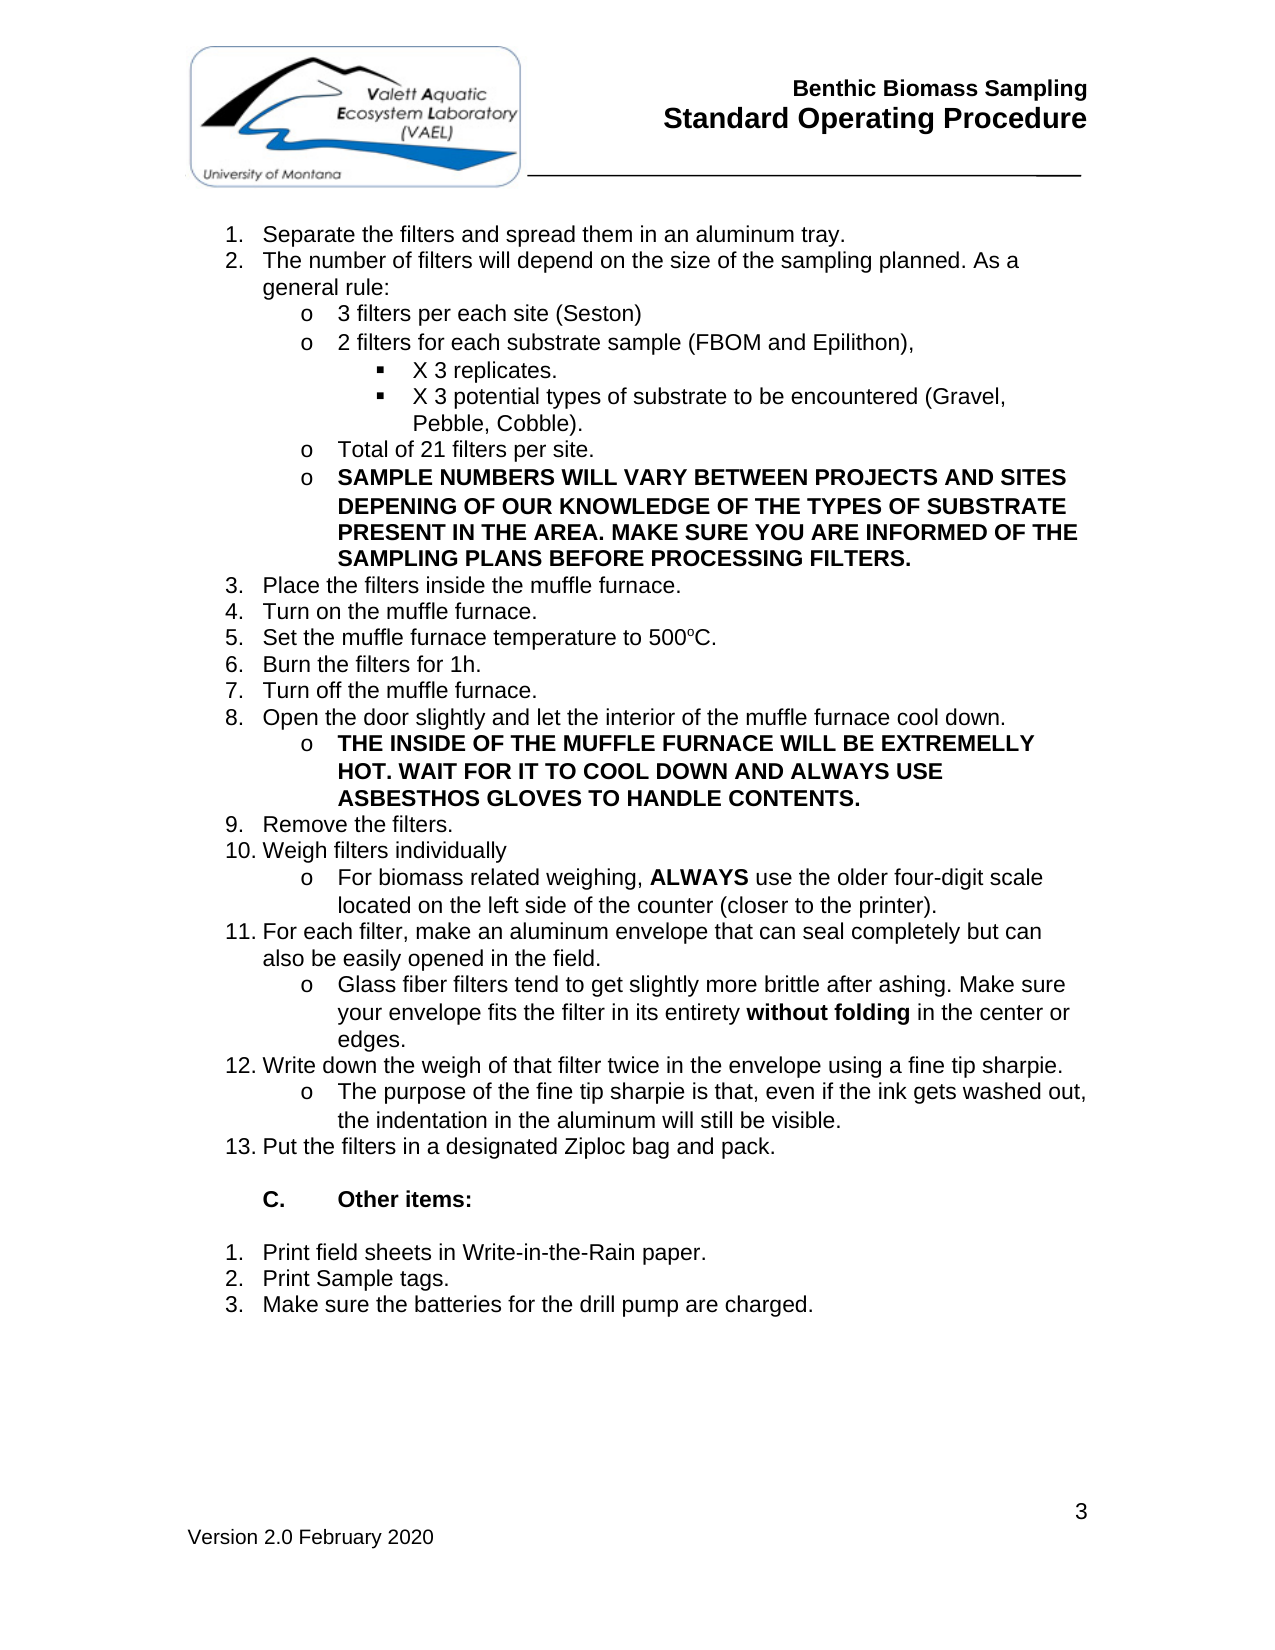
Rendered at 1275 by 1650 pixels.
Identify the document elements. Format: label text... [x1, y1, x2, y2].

list Open the door slightly and let the interior of the muffle furnace cool down. [225, 703, 1087, 730]
list SAMPLE NUMBERS WILL VARY BETWEEN PROJECTS AND SITES DEPENING OF OUR KNOWLEDGE OF THE TYPES OF SUBSTRATE PRESENT IN THE AREA. MAKE SURE YOU ARE INFORMED OF THE SAMPLING PLANS BEFORE PROCESSING FILTERS. [300, 464, 1087, 572]
list The number of filters will depend on the size of the sampling planned. As a general rule: [225, 247, 1087, 300]
list Set the muffle furnace temperature to 500oC. [225, 624, 1087, 651]
list For each filter, make an aluminum envelope that can seal completely but can also be easily opened in the field. [225, 918, 1087, 971]
list X 3 replicates. [375, 357, 1087, 383]
list 3 filters per each site (Seston) [300, 300, 1087, 328]
list THE INSIDE OF THE MUFFLE FURNACE WILL BE EXTREMELLY HOT. WAIT FOR IT TO COOL DOWN AND ALWAYS USE ASBESTHOS GLOVES TO HANDLE CONTENTS. [300, 730, 1087, 811]
list Put the filters in a designated Ziploc bag and pack. [225, 1133, 1087, 1159]
list Weigh filters individually [225, 837, 1087, 863]
list Turn off the muffle furnace. [225, 677, 1087, 703]
list Burn the filters for 1h. [225, 651, 1087, 677]
list Print Sample tags. [225, 1265, 1087, 1291]
list Turn on the muffle furnace. [225, 598, 1087, 624]
list 2 filters for each substrate sample (FBOM and Epilithon), [300, 328, 1087, 357]
list Glass fiber filters tend to get slightly more brittle after ashing. Make sure your envelope fits the filter in its entirety without folding in the center or edges. [300, 971, 1087, 1052]
list Make sure the batteries for the drill pump are charged. [225, 1291, 1087, 1317]
list The purpose of the fine tip sharpie is that, even if the ink gets washed out, the indentation in the aluminum will still be visible. [300, 1078, 1087, 1133]
list Separate the filters and spread them in an aluminum tray. [225, 221, 1087, 247]
list Remove the filters. [225, 811, 1087, 837]
list For biomass related weighing, ALWAYS use the older four-digit scale located on the left side of the counter (closer to the printer). [300, 863, 1087, 918]
subtitle Other items: [262, 1186, 1087, 1212]
list Write down the weigh of that filter twice in the envelope using a fine tip sharpie. [225, 1052, 1087, 1078]
list Total of 21 filters per site. [300, 436, 1087, 464]
list X 3 potential types of substrate to be encountered (Gravel, Pebble, Cobble). [375, 383, 1087, 436]
list Place the filters inside the muffle furnace. [225, 572, 1087, 598]
picture [186, 46, 528, 189]
list Print field sheets in Write-in-the-Rain paper. [225, 1238, 1087, 1265]
